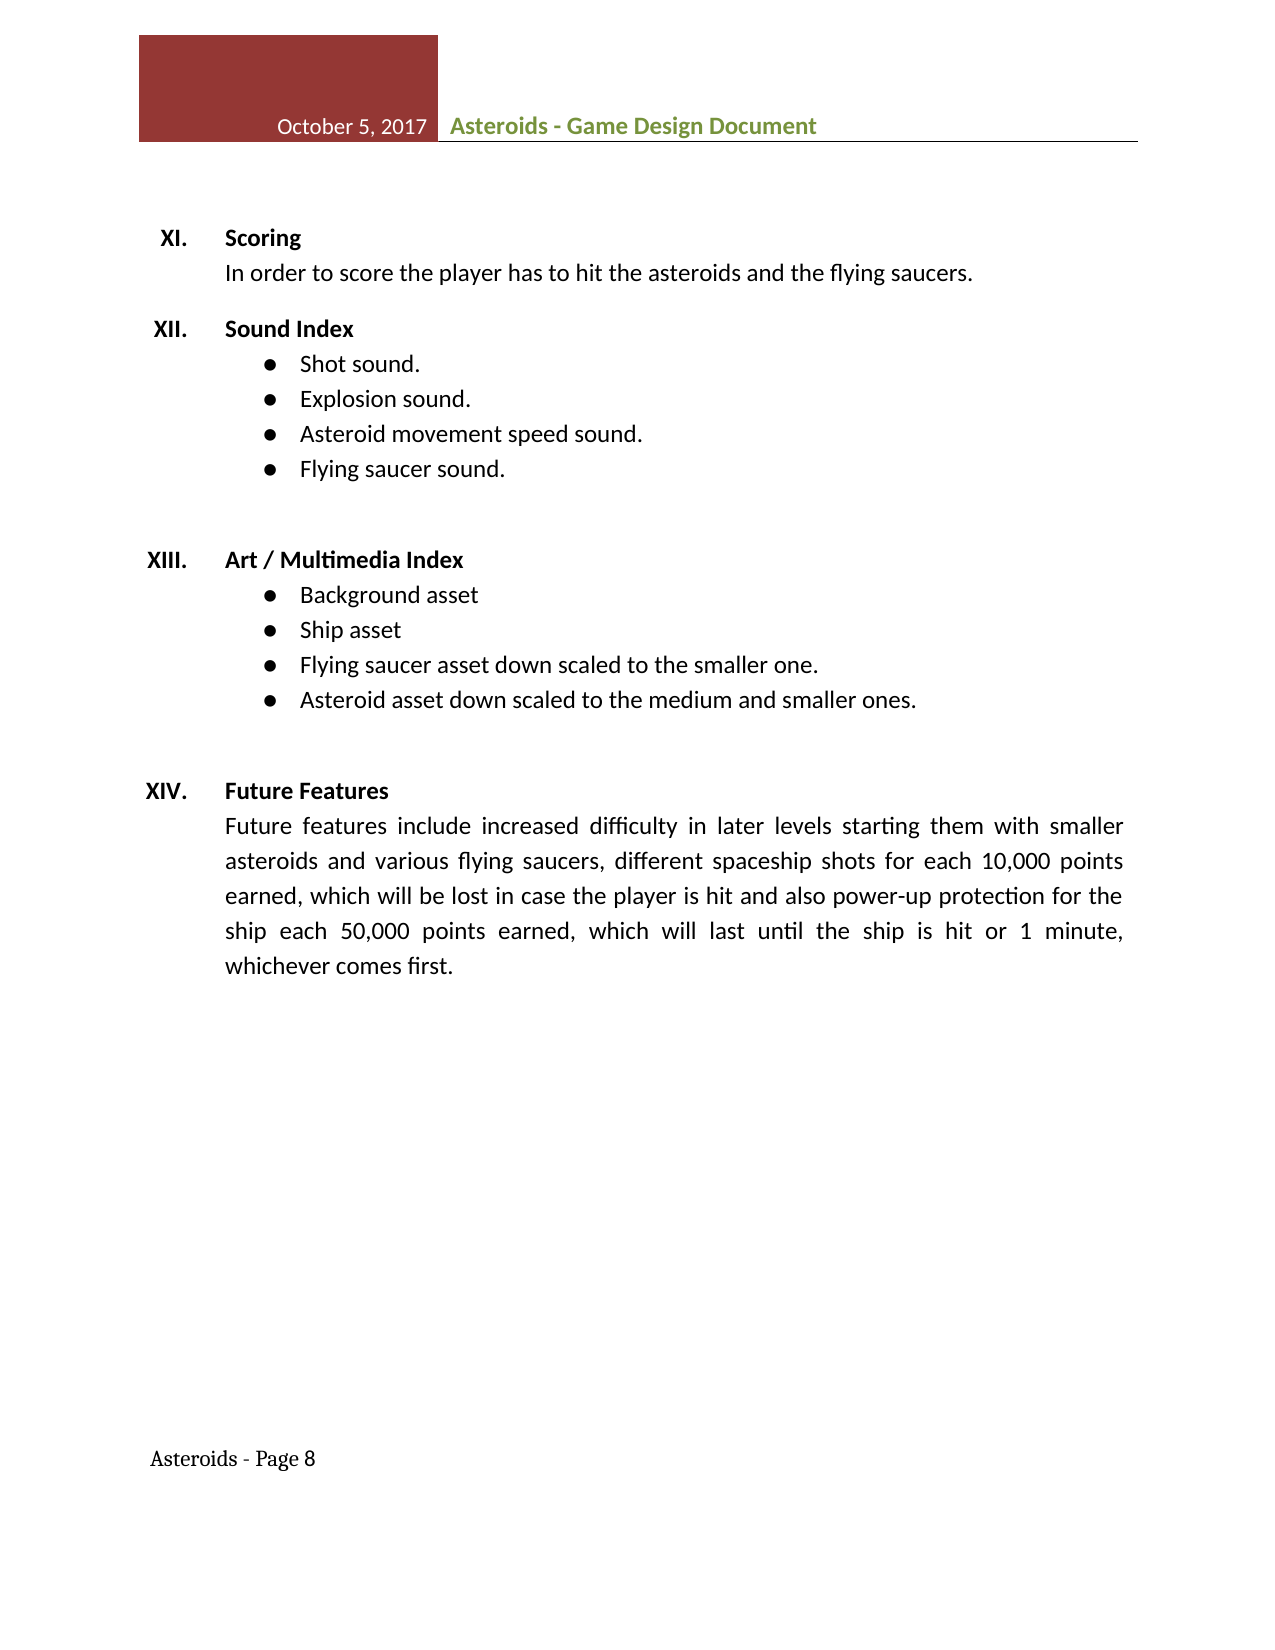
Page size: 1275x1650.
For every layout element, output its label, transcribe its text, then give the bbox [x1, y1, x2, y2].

text In order to score the player has to hit the asteroids and the flying saucers. [225, 258, 1125, 288]
subtitle Scoring [187, 223, 1125, 253]
subtitle Future Features [187, 775, 1125, 806]
list Explosion sound. [262, 383, 1125, 414]
list Asteroid movement speed sound. [262, 418, 1125, 449]
list Flying saucer asset down scaled to the smaller one. [262, 649, 1125, 680]
list Background asset [262, 579, 1125, 610]
list Flying saucer sound. [262, 453, 1125, 484]
subtitle Sound Index [187, 313, 1125, 344]
list Shot sound. [262, 348, 1125, 379]
subtitle Art / Multimedia Index [187, 544, 1125, 575]
text Future features include increased difficulty in later levels starting them with smaller asteroids and various flying saucers, different spaceship shots for each 10,000 points earned, which will be lost in case the player is hit and also power-up protection for the ship each 50,000 points earned, which will last until the ship is hit or 1 minute, whichever comes first. [225, 810, 1125, 981]
list Ship asset [262, 614, 1125, 645]
list Asteroid asset down scaled to the medium and smaller ones. [262, 684, 1125, 715]
